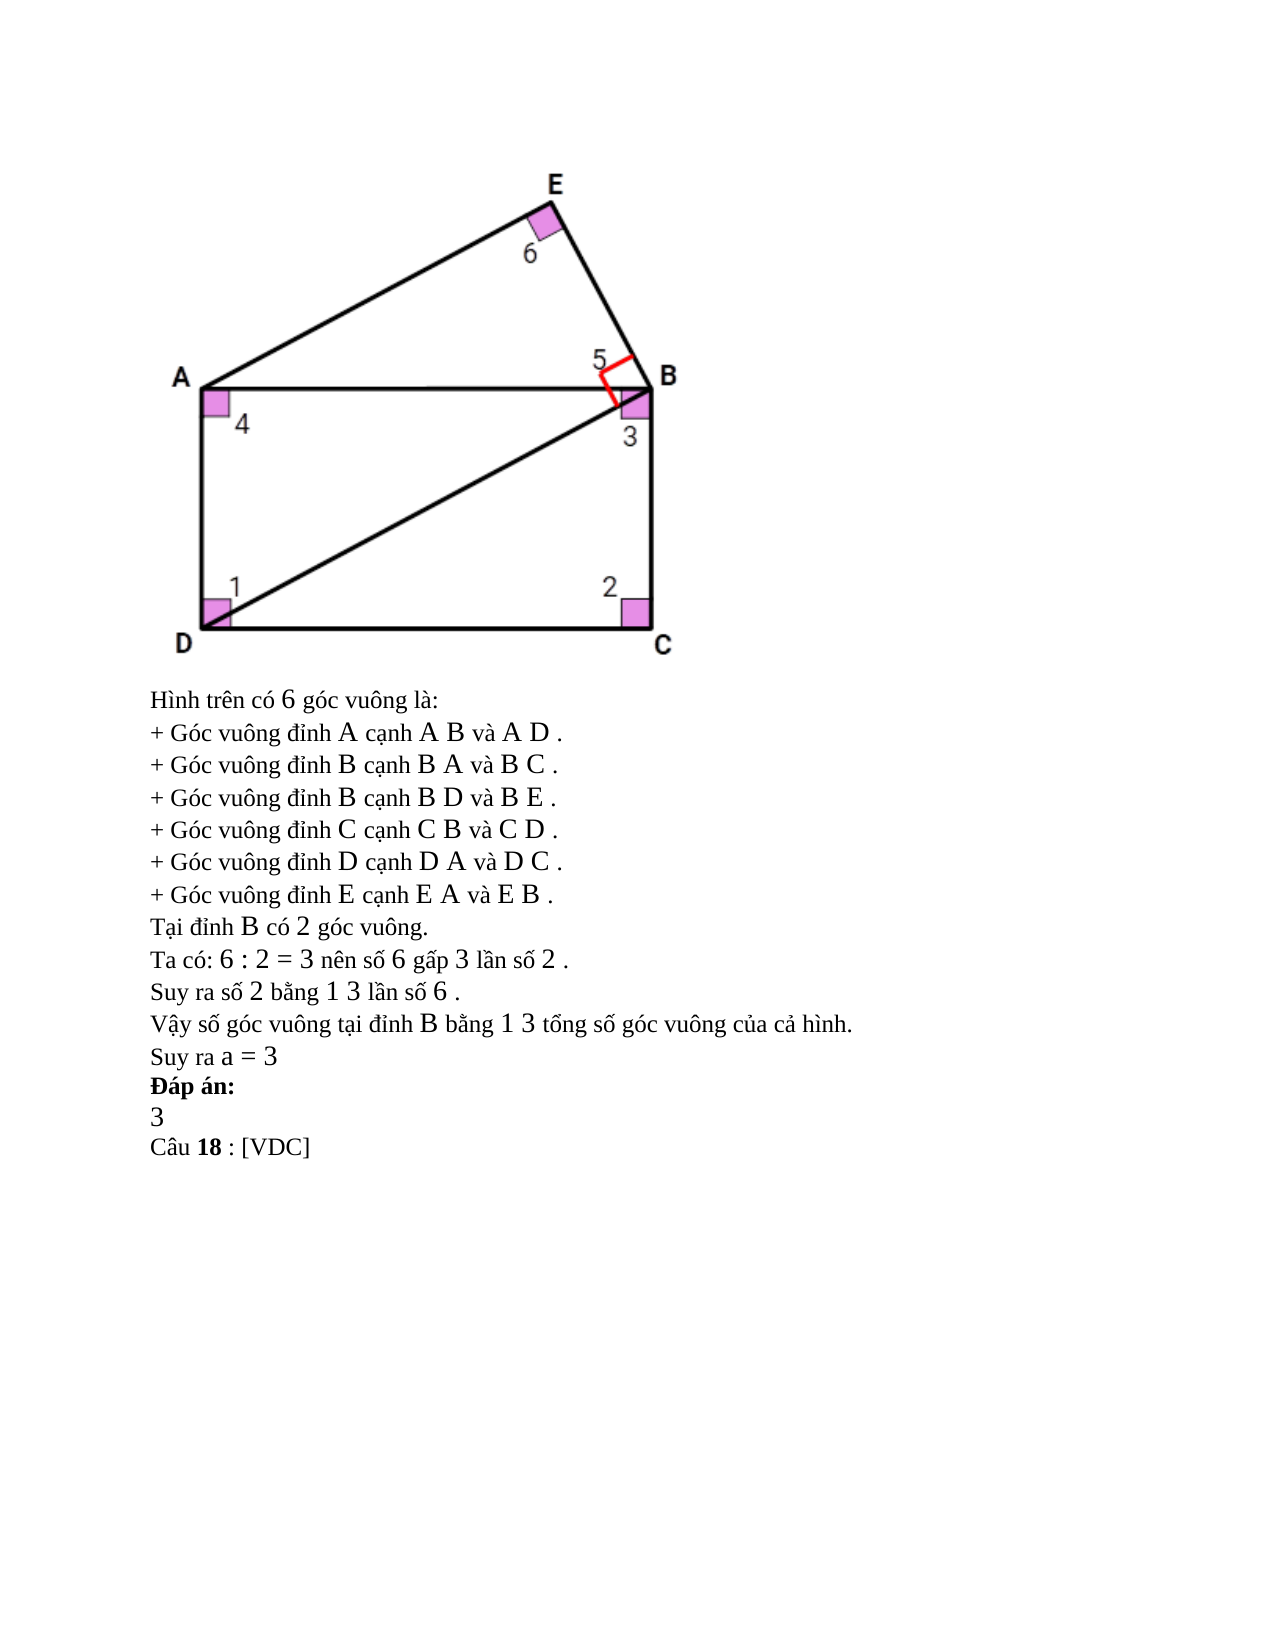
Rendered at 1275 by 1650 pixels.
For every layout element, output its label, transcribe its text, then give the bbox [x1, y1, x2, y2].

text Câu 18 : [VDC] [150, 1132, 1125, 1161]
picture [150, 150, 700, 683]
